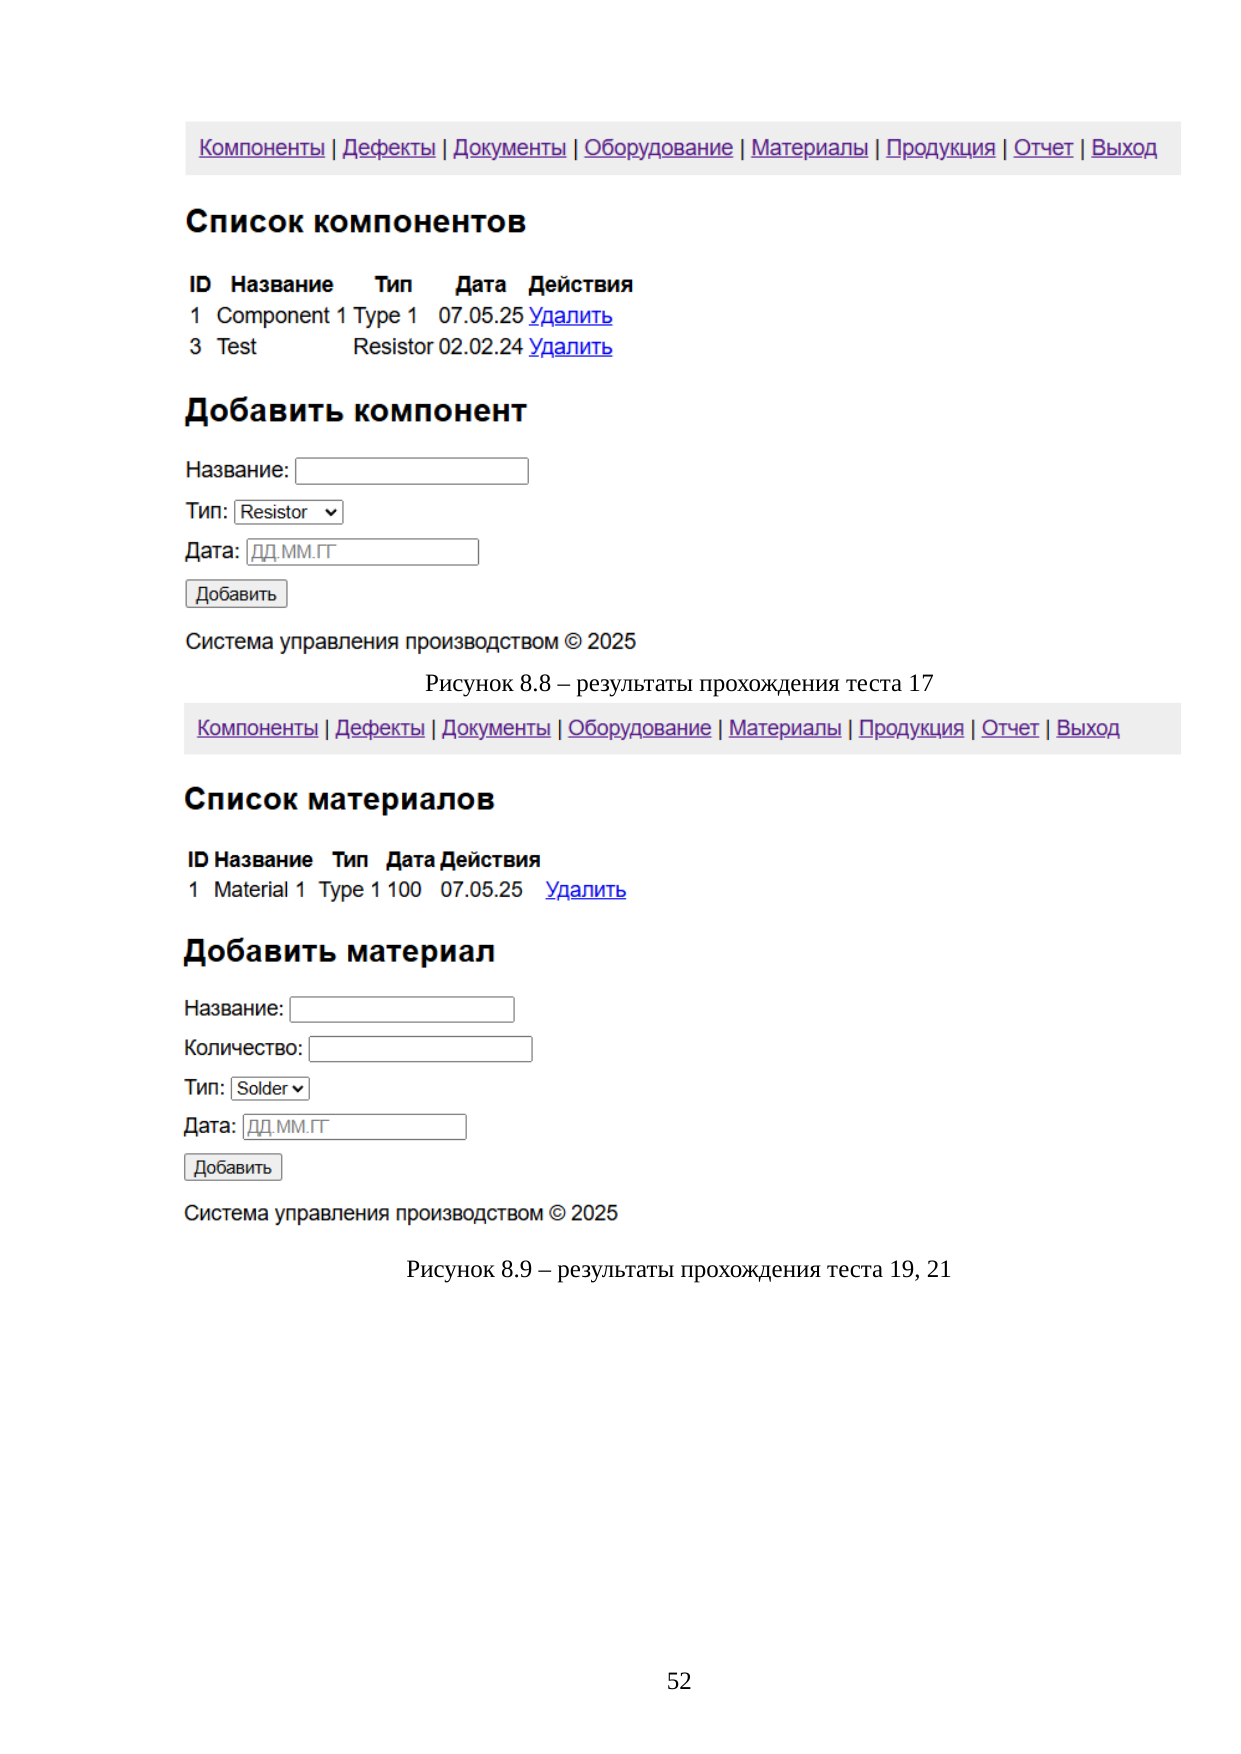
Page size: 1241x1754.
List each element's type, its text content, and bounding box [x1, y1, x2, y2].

picture [177, 118, 1182, 669]
picture [177, 697, 1182, 1254]
text Рисунок 8.8 – результаты прохождения теста 17 [177, 669, 1181, 697]
text Рисунок 8.9 – результаты прохождения теста 19, 21 [177, 1254, 1181, 1282]
